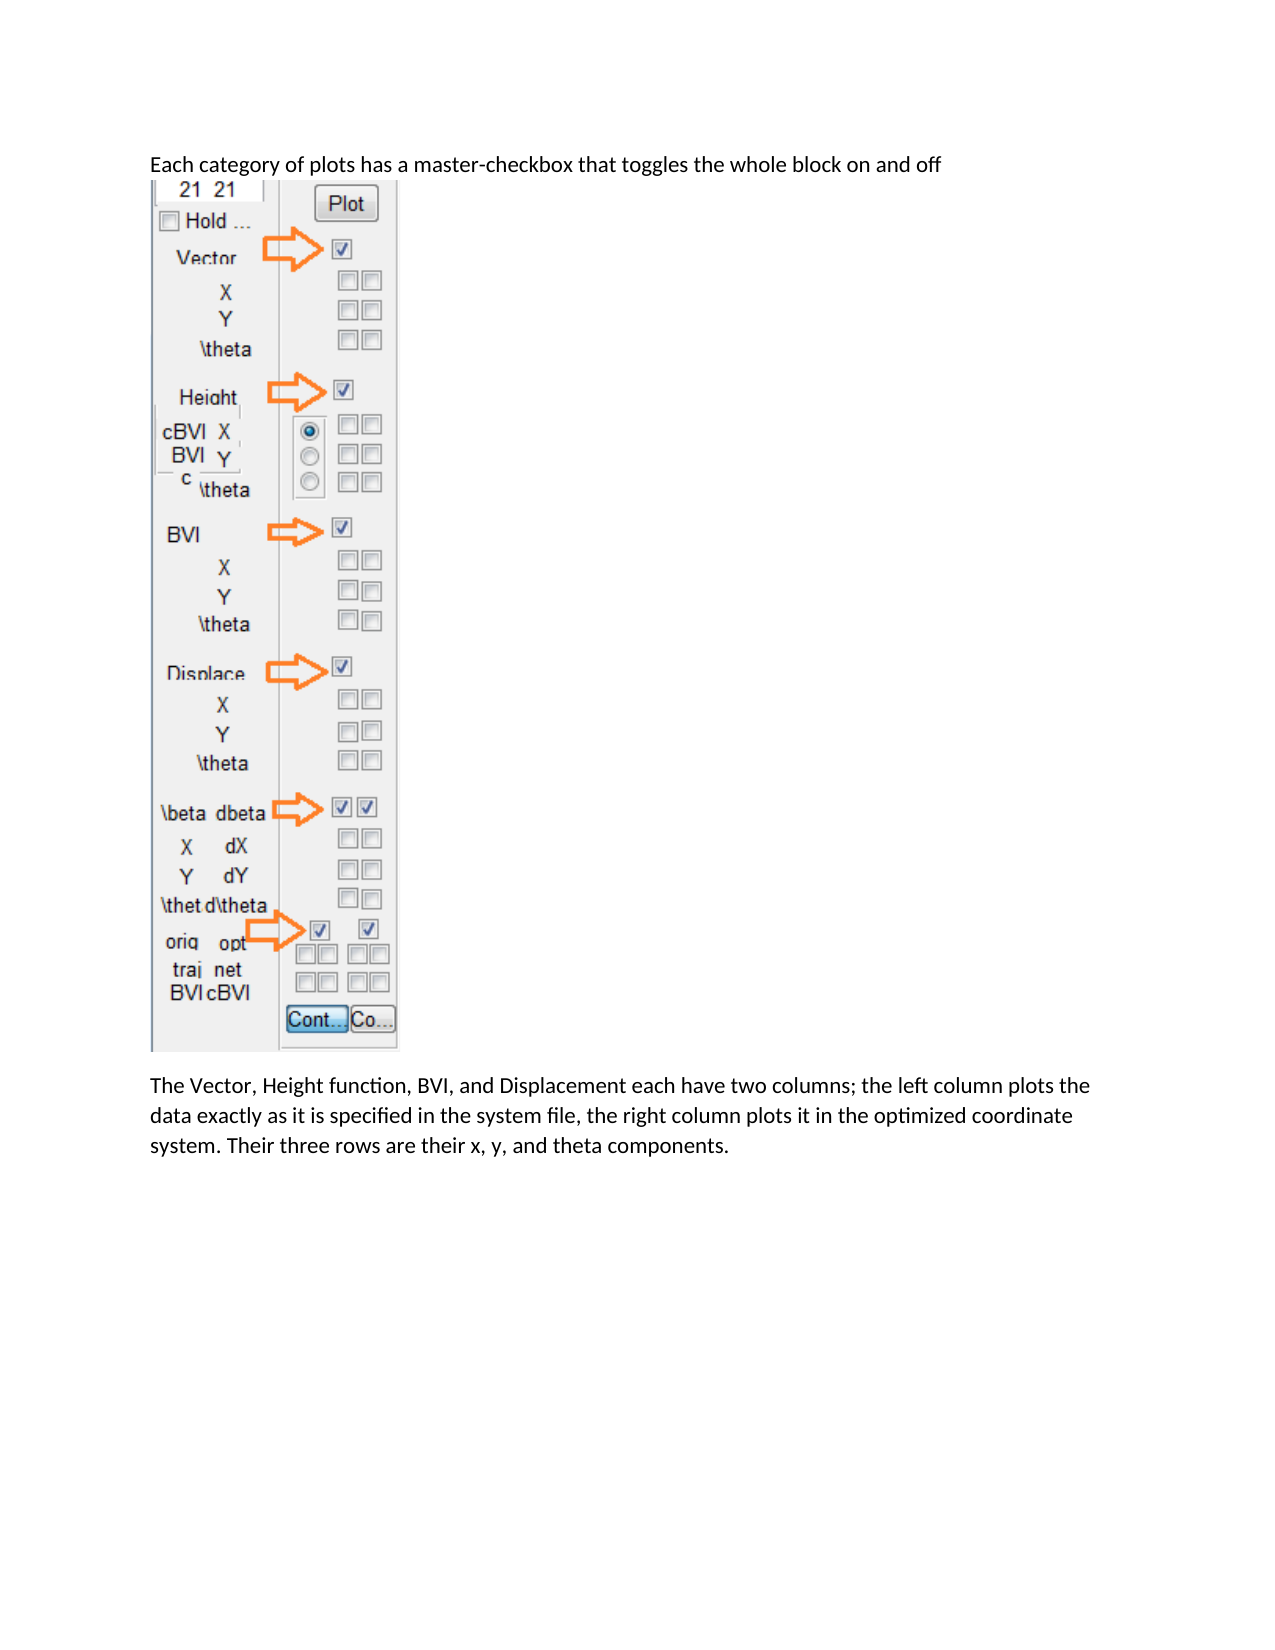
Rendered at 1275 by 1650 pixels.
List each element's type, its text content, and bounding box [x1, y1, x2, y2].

text The Vector, Height function, BVI, and Displacement each have two columns; the left column plots the data exactly as it is specified in the system file, the right column plots it in the optimized coordinate system. Their three rows are their x, y, and theta components. [150, 1071, 1125, 1159]
text Each category of plots has a master-checkbox that toggles the whole block on and off [150, 150, 1125, 1052]
picture [150, 180, 400, 1052]
